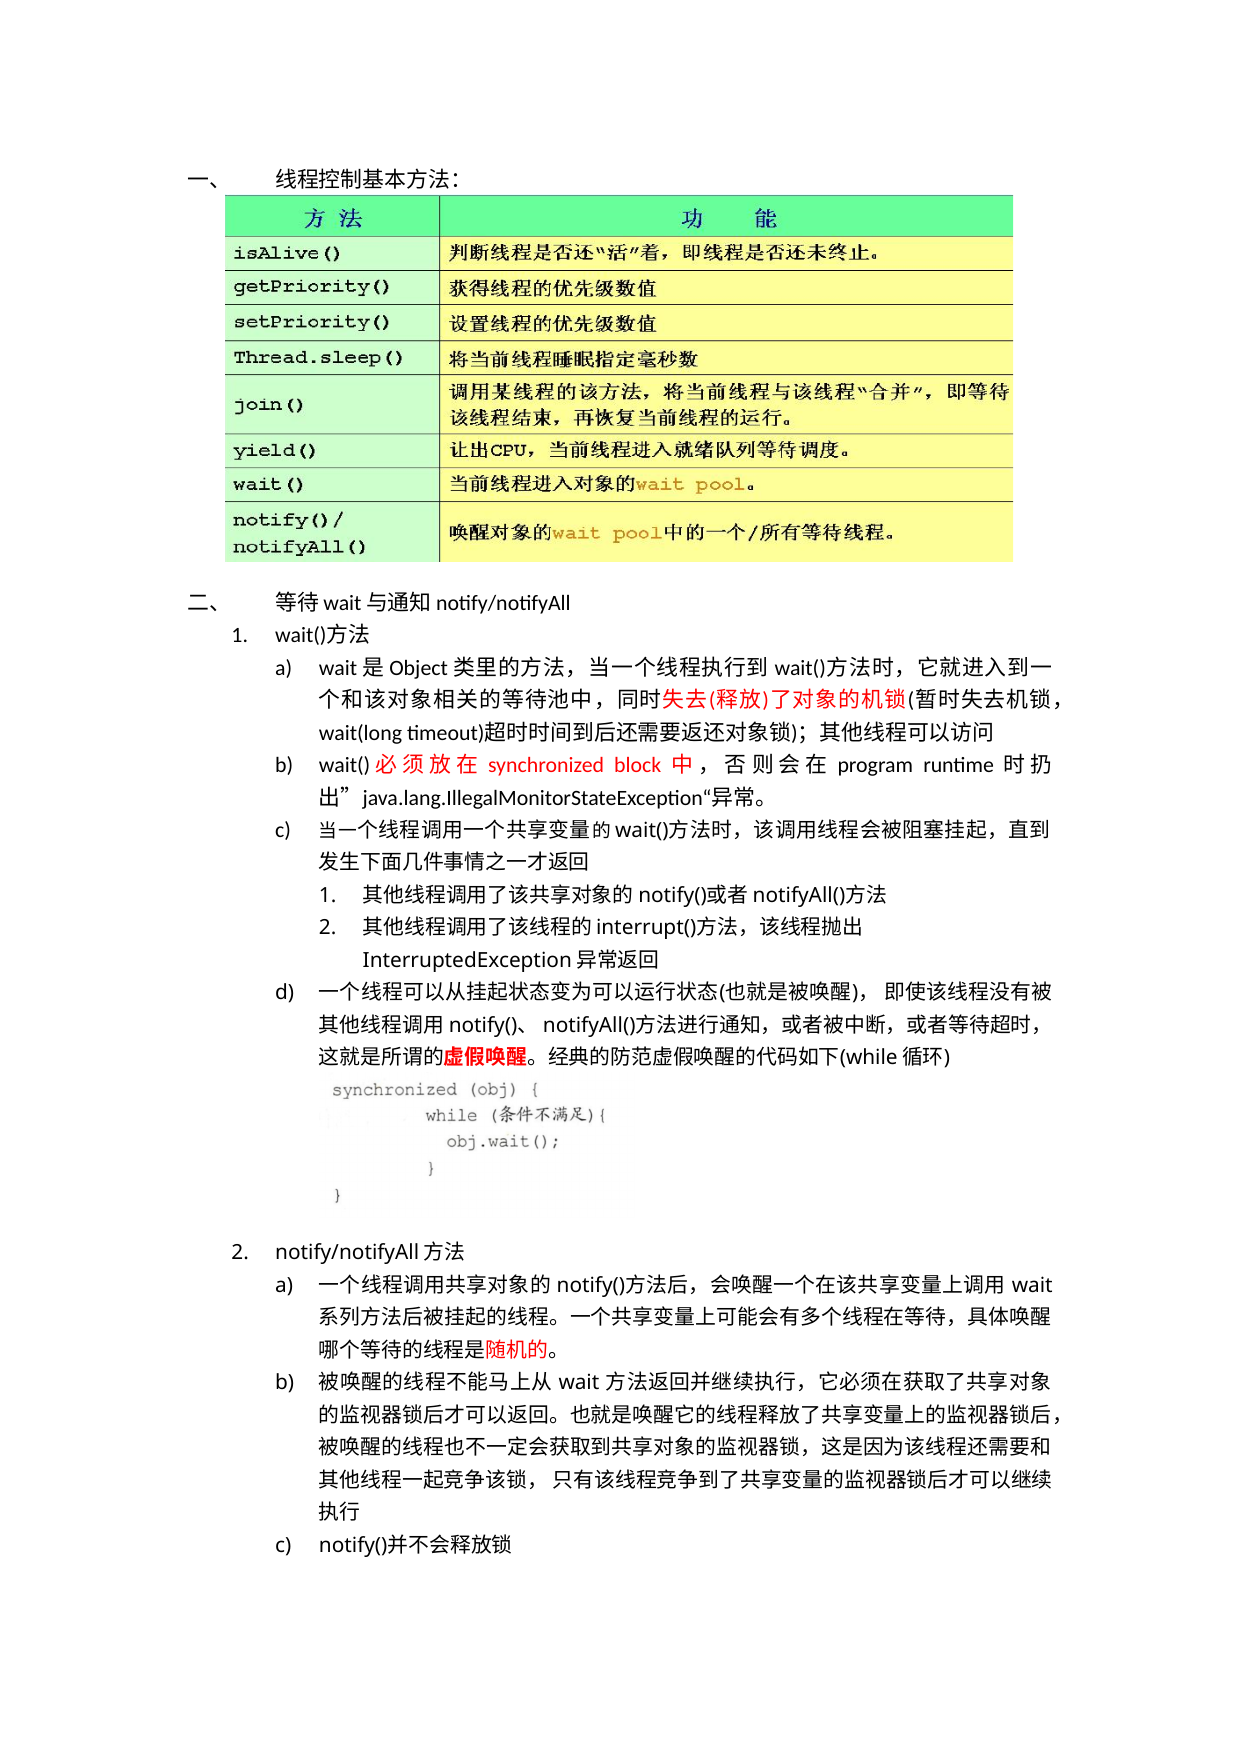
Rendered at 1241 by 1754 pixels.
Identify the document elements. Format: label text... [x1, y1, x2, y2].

list notify/notifyAll方法 [231, 1234, 1053, 1267]
list 其他线程调用了该共享对象的 notify()或者notifyAll()方法 [319, 877, 1053, 909]
list wait()方法 [231, 617, 1053, 649]
picture [225, 194, 1014, 562]
list notify()并不会释放锁 [275, 1527, 1053, 1559]
list wait()必须放在synchronized block中，否则会在program runtime时扔出”java.lang.IllegalMonitorStateException“异常。 [275, 747, 1053, 812]
list 当一个线程调用一个共享变量的wait()方法时，该调用线程会被阻塞挂起，直到发生下面几件事情之一才返回 [275, 812, 1053, 877]
picture [318, 1072, 635, 1218]
list 一个线程调用共享对象的notify()方法后，会唤醒一个在该共享变量上调用wait系列方法后被挂起的线程。一个共享变量上可能会有多个线程在等待，具体唤醒哪个等待的线程是随机的。 [275, 1267, 1053, 1364]
list 线程控制基本方法： [187, 162, 1053, 194]
list 等待wait与通知notify/notifyAll [187, 584, 1053, 617]
list 其他线程调用了该线程的interrupt()方法，该线程抛出InterruptedException异常返回 [319, 909, 1053, 974]
list 一个线程可以从挂起状态变为可以运行状态(也就是被唤醒)， 即使该线程没有被其他线程调用 notify()、 notifyAll()方法进行通知，或者被中断，或者等待超时，这就是所谓的虚假唤醒。经典的防范虚假唤醒的代码如下(while循环) [275, 974, 1053, 1072]
list 被唤醒的线程不能马上从 wait 方法返回并继续执行，它必须在获取了共享对象的监视器锁后才可以返回。也就是唤醒它的线程释放了共享变量上的监视器锁后，被唤醒的线程也不一定会获取到共享对象的监视器锁，这是因为该线程还需要和其他线程一起竞争该锁， 只有该线程竞争到了共享变量的监视器锁后才可以继续执行 [275, 1364, 1053, 1527]
list wait是Object类里的方法，当一个线程执行到wait()方法时，它就进入到一个和该对象相关的等待池中，同时失去(释放)了对象的机锁(暂时失去机锁，wait(long timeout)超时时间到后还需要返还对象锁)；其他线程可以访问 [275, 649, 1053, 747]
